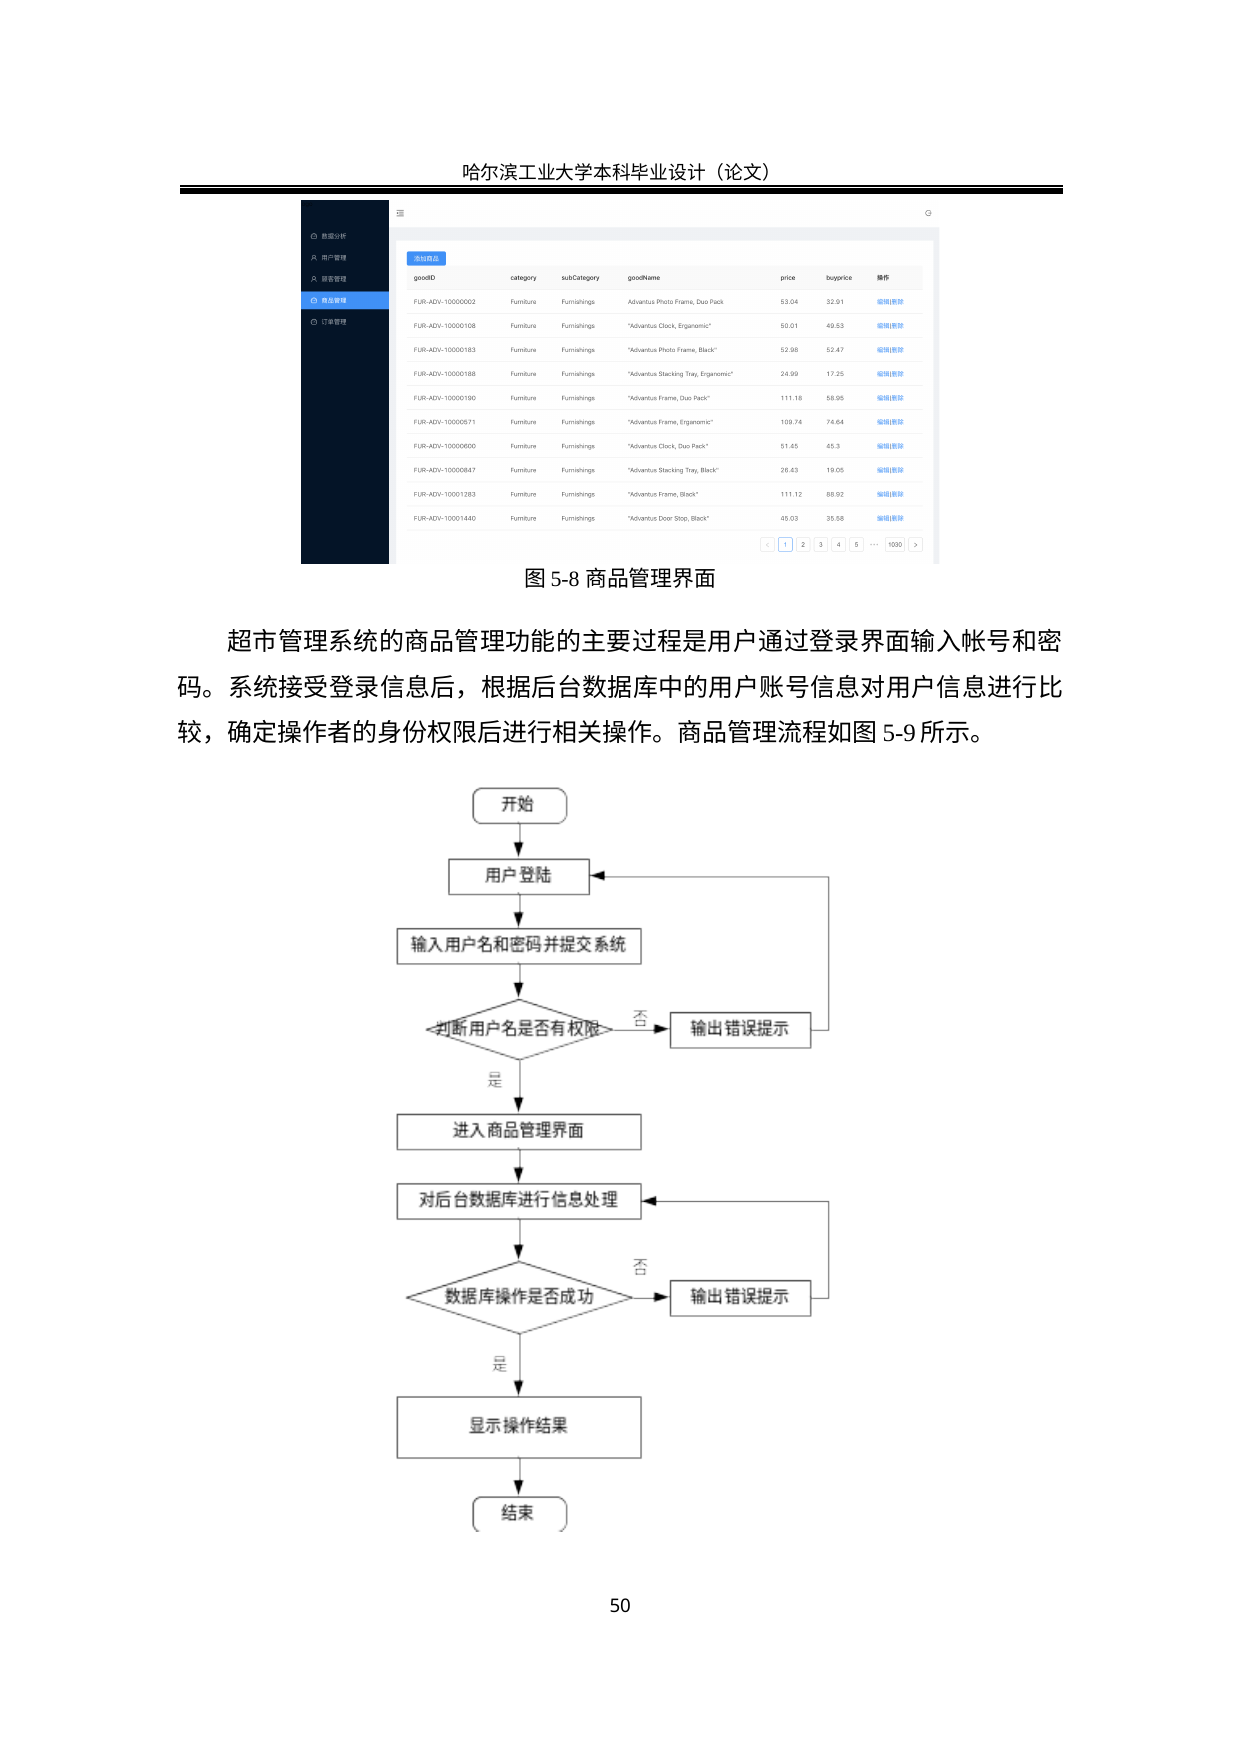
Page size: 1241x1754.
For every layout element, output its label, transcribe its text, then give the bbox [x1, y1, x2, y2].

text 超市管理系统的商品管理功能的主要过程是用户通过登录界面输入帐号和密码。系统接受登录信息后，根据后台数据库中的用户账号信息对用户信息进行比较，确定操作者的身份权限后进行相关操作。商品管理流程如图5-9所示。 [177, 622, 1063, 748]
picture [301, 200, 940, 564]
text 图5-8 商品管理界面 [177, 563, 1063, 592]
